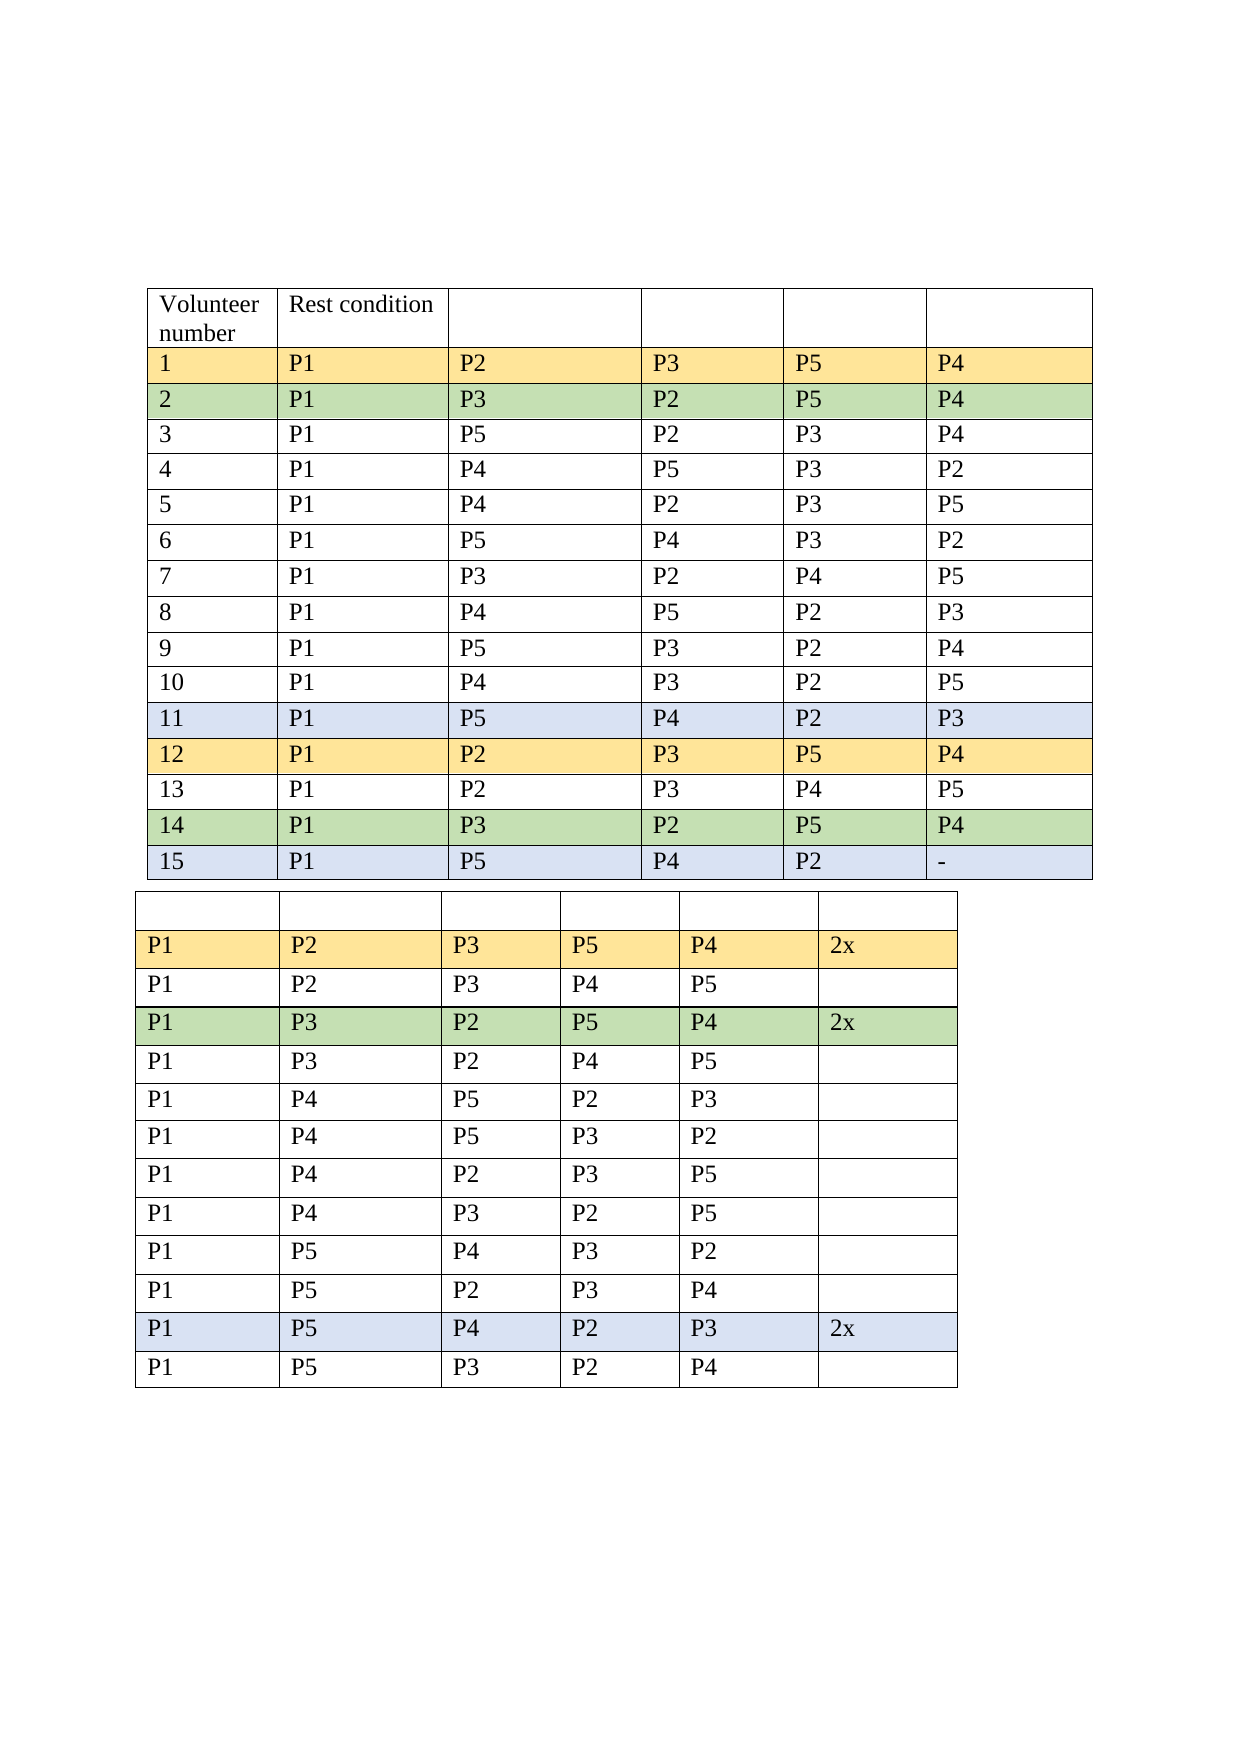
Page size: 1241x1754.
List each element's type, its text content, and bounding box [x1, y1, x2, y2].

table_cell P4 [927, 384, 1092, 418]
table_cell P5 [784, 739, 926, 773]
table_cell P4 [449, 454, 641, 488]
table_cell P3 [642, 667, 783, 702]
table_header [561, 892, 679, 929]
table_cell P4 [442, 1313, 560, 1351]
table_cell 14 [148, 810, 277, 845]
table_cell P4 [642, 525, 783, 560]
table_cell 4 [148, 454, 277, 488]
table_cell P1 [136, 1008, 279, 1045]
table_cell P5 [561, 931, 679, 968]
table_cell P5 [280, 1352, 441, 1387]
table_cell P1 [278, 667, 448, 702]
table_cell 7 [148, 561, 277, 596]
table_cell [819, 1121, 957, 1158]
table_cell P4 [927, 633, 1092, 666]
table_cell P4 [442, 1236, 560, 1274]
table_cell [819, 1352, 957, 1387]
table_cell 5 [148, 490, 277, 524]
table_cell P5 [680, 1046, 818, 1083]
table_cell P4 [642, 846, 783, 879]
table_cell P1 [278, 846, 448, 879]
table_cell 2x [819, 1008, 957, 1045]
table_cell P2 [642, 490, 783, 524]
table_cell P4 [680, 931, 818, 968]
table_cell P1 [278, 810, 448, 845]
table_cell P5 [442, 1084, 560, 1120]
table_cell P2 [442, 1008, 560, 1045]
table_cell P2 [561, 1313, 679, 1351]
table_cell P4 [561, 1046, 679, 1083]
table_cell P4 [927, 739, 1092, 773]
table_header [449, 289, 641, 347]
table_cell P4 [927, 810, 1092, 845]
table_cell P2 [561, 1198, 679, 1235]
table_cell P4 [449, 597, 641, 632]
table_cell P3 [642, 348, 783, 383]
table_header [642, 289, 783, 347]
table_cell P5 [561, 1008, 679, 1045]
table_cell P2 [642, 810, 783, 845]
table_cell [819, 1236, 957, 1274]
table_cell P2 [280, 931, 441, 968]
table_cell 11 [148, 703, 277, 738]
table_cell P1 [278, 490, 448, 524]
table_cell P1 [278, 739, 448, 773]
table_cell P2 [642, 561, 783, 596]
table_cell P1 [136, 1046, 279, 1083]
table_cell P4 [449, 667, 641, 702]
table_cell P1 [278, 703, 448, 738]
table_cell P1 [136, 1121, 279, 1158]
table_cell P1 [136, 1084, 279, 1120]
table_cell P3 [442, 1352, 560, 1387]
table_cell P2 [784, 667, 926, 702]
table_cell P3 [280, 1046, 441, 1083]
table_cell P2 [784, 846, 926, 879]
table_header [819, 892, 957, 929]
table_cell 8 [148, 597, 277, 632]
table_cell P1 [278, 348, 448, 383]
table_cell P3 [784, 490, 926, 524]
table_cell P2 [642, 420, 783, 453]
table_cell P2 [642, 384, 783, 418]
table_cell [819, 1046, 957, 1083]
table_cell 2x [819, 931, 957, 968]
table_cell P3 [784, 420, 926, 453]
table_cell P1 [136, 1159, 279, 1197]
table_cell P3 [561, 1159, 679, 1197]
table_cell P4 [280, 1159, 441, 1197]
table_cell P4 [280, 1198, 441, 1235]
table_cell P2 [927, 525, 1092, 560]
table_cell P4 [680, 1352, 818, 1387]
table_cell P5 [927, 667, 1092, 702]
table_cell P3 [442, 1198, 560, 1235]
table_cell P2 [442, 1046, 560, 1083]
table_cell P1 [136, 1313, 279, 1351]
table_cell P5 [784, 810, 926, 845]
table_cell P1 [278, 597, 448, 632]
table_cell - [927, 846, 1092, 879]
table_header [442, 892, 560, 929]
table_cell P1 [278, 633, 448, 666]
table_cell P3 [442, 969, 560, 1006]
table_cell P4 [680, 1275, 818, 1312]
table_cell P2 [442, 1275, 560, 1312]
table_cell P1 [136, 931, 279, 968]
table_header [784, 289, 926, 347]
table_cell P2 [784, 597, 926, 632]
table_cell P1 [136, 1275, 279, 1312]
table_cell 9 [148, 633, 277, 666]
table_cell P3 [680, 1313, 818, 1351]
table_cell 12 [148, 739, 277, 773]
table_cell P1 [278, 525, 448, 560]
table_cell P3 [449, 810, 641, 845]
table_cell P5 [449, 846, 641, 879]
table_header Rest condition [278, 289, 448, 347]
table_cell P5 [680, 1198, 818, 1235]
table_cell P2 [927, 454, 1092, 488]
table_cell P5 [449, 420, 641, 453]
table_cell P5 [449, 633, 641, 666]
table_cell P3 [442, 931, 560, 968]
table_cell P1 [136, 1236, 279, 1274]
table_cell P3 [927, 703, 1092, 738]
table_cell P2 [442, 1159, 560, 1197]
table_cell P3 [927, 597, 1092, 632]
table_cell P1 [136, 1352, 279, 1387]
table_cell P5 [442, 1121, 560, 1158]
table_cell P2 [680, 1121, 818, 1158]
table_cell P5 [680, 1159, 818, 1197]
table_cell 3 [148, 420, 277, 453]
table_cell [819, 1275, 957, 1312]
table_cell P1 [278, 420, 448, 453]
table_cell [819, 1159, 957, 1197]
table_cell P5 [784, 384, 926, 418]
table_cell P2 [449, 775, 641, 809]
table_cell P5 [927, 490, 1092, 524]
table_cell P2 [449, 739, 641, 773]
table_cell P3 [561, 1121, 679, 1158]
table_cell P1 [278, 384, 448, 418]
table_cell P4 [680, 1008, 818, 1045]
table_cell P2 [280, 969, 441, 1006]
table_cell 6 [148, 525, 277, 560]
table_cell 15 [148, 846, 277, 879]
table_cell [819, 1198, 957, 1235]
table_cell P4 [784, 775, 926, 809]
table_cell P5 [449, 703, 641, 738]
table_cell P5 [927, 561, 1092, 596]
table_cell P5 [784, 348, 926, 383]
table_header [680, 892, 818, 929]
table_cell P2 [784, 703, 926, 738]
table_header [136, 892, 279, 929]
table_cell P2 [561, 1084, 679, 1120]
table_cell P1 [278, 775, 448, 809]
table_cell P3 [784, 454, 926, 488]
table_header Volunteer number [148, 289, 277, 347]
table_cell P3 [784, 525, 926, 560]
table_cell P4 [561, 969, 679, 1006]
table_cell P4 [927, 420, 1092, 453]
table_cell P1 [136, 1198, 279, 1235]
table_cell 2 [148, 384, 277, 418]
table_cell P3 [449, 384, 641, 418]
table_cell P3 [561, 1275, 679, 1312]
table_cell P3 [680, 1084, 818, 1120]
table_cell [819, 1084, 957, 1120]
table_cell P3 [642, 739, 783, 773]
table_cell P1 [278, 454, 448, 488]
table_cell P4 [280, 1121, 441, 1158]
table_header [280, 892, 441, 929]
table_cell P2 [680, 1236, 818, 1274]
table_cell 10 [148, 667, 277, 702]
table_cell P5 [449, 525, 641, 560]
table_cell P3 [642, 775, 783, 809]
table_cell P4 [449, 490, 641, 524]
table_cell P5 [280, 1313, 441, 1351]
table_cell [819, 969, 957, 1006]
table_cell P5 [642, 454, 783, 488]
table_cell P3 [642, 633, 783, 666]
table_cell P5 [927, 775, 1092, 809]
table_cell P2 [561, 1352, 679, 1387]
table_cell 2x [819, 1313, 957, 1351]
table_cell 13 [148, 775, 277, 809]
table_cell P2 [784, 633, 926, 666]
table_cell P1 [278, 561, 448, 596]
table_cell 1 [148, 348, 277, 383]
table_cell P5 [642, 597, 783, 632]
table_cell P4 [280, 1084, 441, 1120]
table_cell P4 [784, 561, 926, 596]
table_cell P5 [280, 1236, 441, 1274]
table_cell P5 [680, 969, 818, 1006]
table_header [927, 289, 1092, 347]
table_cell P3 [280, 1008, 441, 1045]
table_cell P2 [449, 348, 641, 383]
table_cell P4 [642, 703, 783, 738]
table_cell P4 [927, 348, 1092, 383]
table_cell P5 [280, 1275, 441, 1312]
table_cell P3 [449, 561, 641, 596]
table_cell P3 [561, 1236, 679, 1274]
table_cell P1 [136, 969, 279, 1006]
